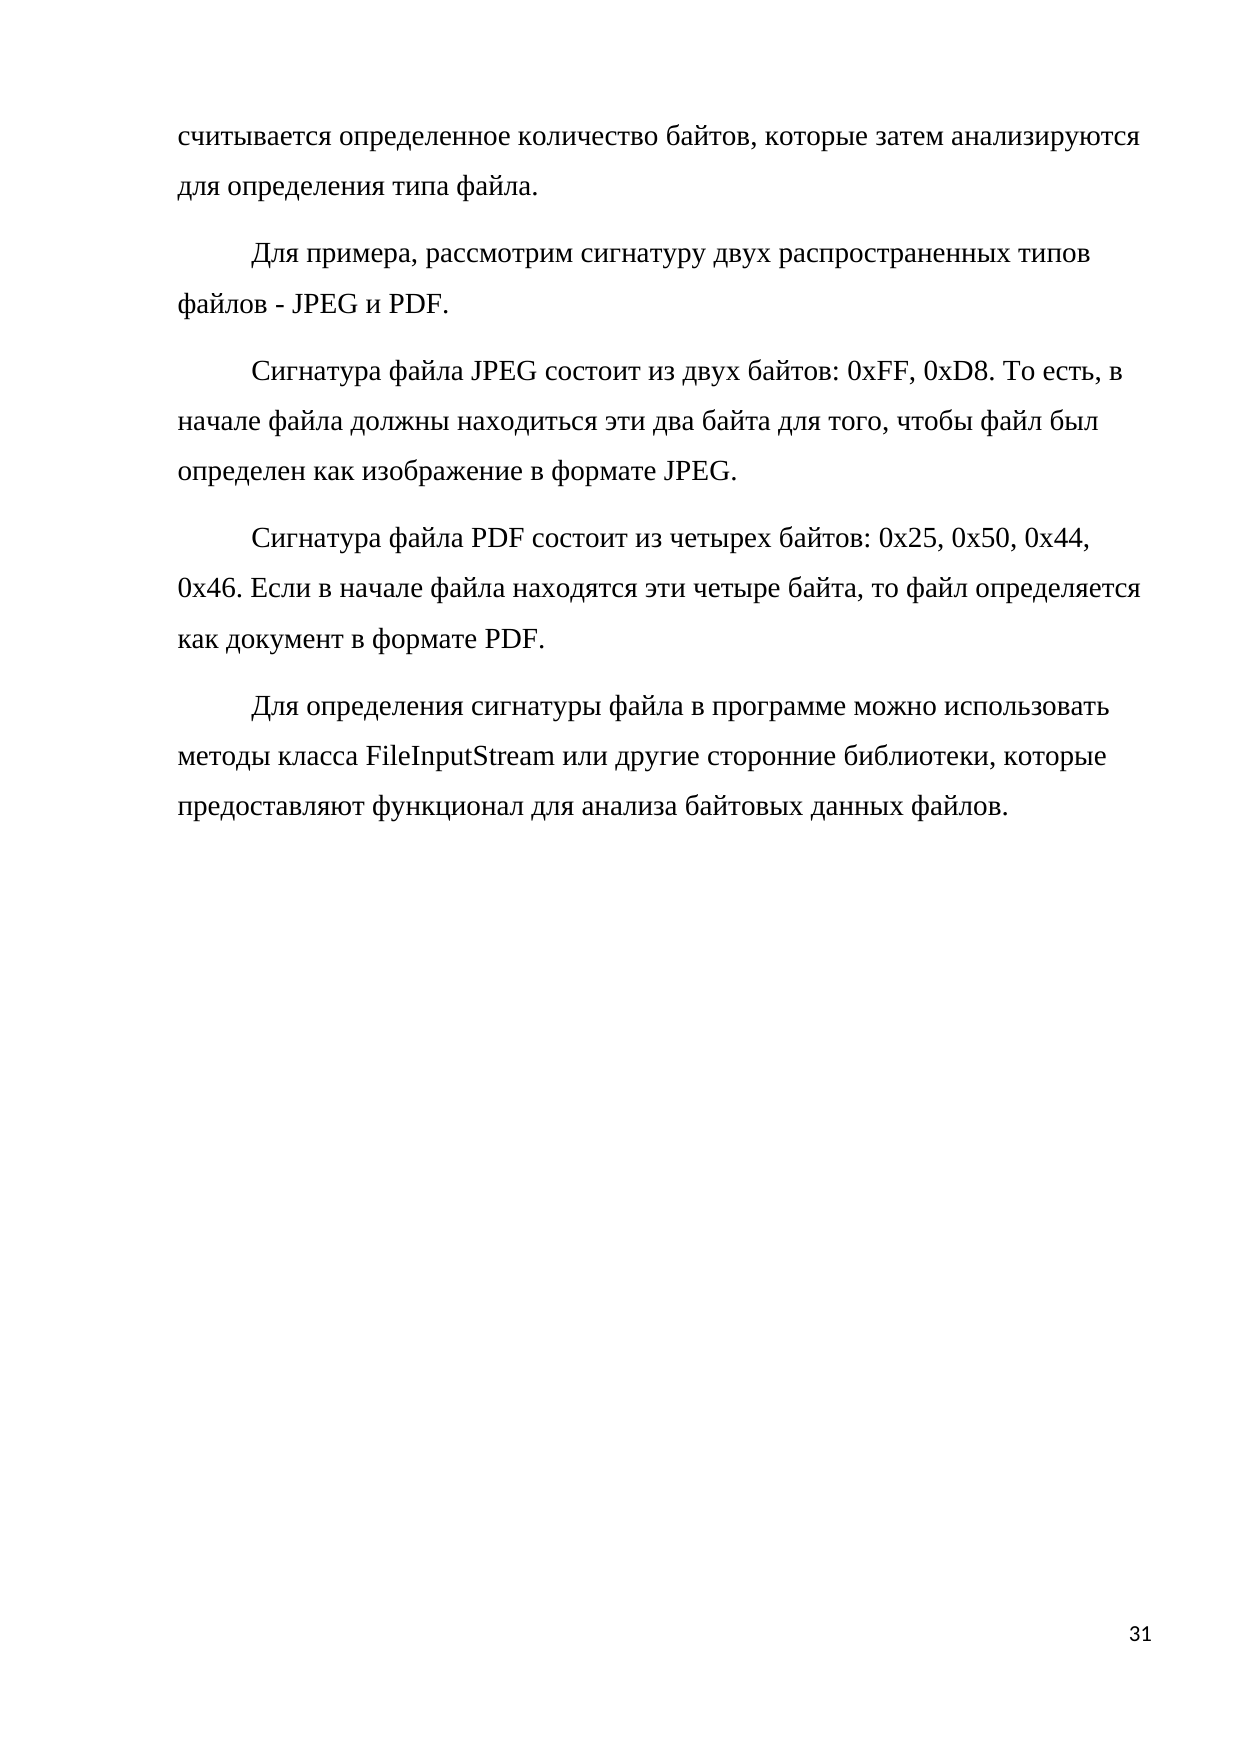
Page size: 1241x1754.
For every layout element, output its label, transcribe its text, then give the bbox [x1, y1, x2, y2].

text Для определения сигнатуры файла в программе можно использовать методы класса FileInputStream или другие сторонние библиотеки, которые предоставляют функционал для анализа байтовых данных файлов. [177, 688, 1152, 822]
text Для примера, рассмотрим сигнатуру двух распространенных типов файлов - JPEG и PDF. [177, 235, 1152, 319]
text Сигнатура файла PDF состоит из четырех байтов: 0x25, 0x50, 0x44, 0x46. Если в начале файла находятся эти четыре байта, то файл определяется как документ в формате PDF. [177, 520, 1152, 654]
text Сигнатура файла JPEG состоит из двух байтов: 0xFF, 0xD8. То есть, в начале файла должны находиться эти два байта для того, чтобы файл был определен как изображение в формате JPEG. [177, 353, 1152, 487]
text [177, 118, 1152, 202]
